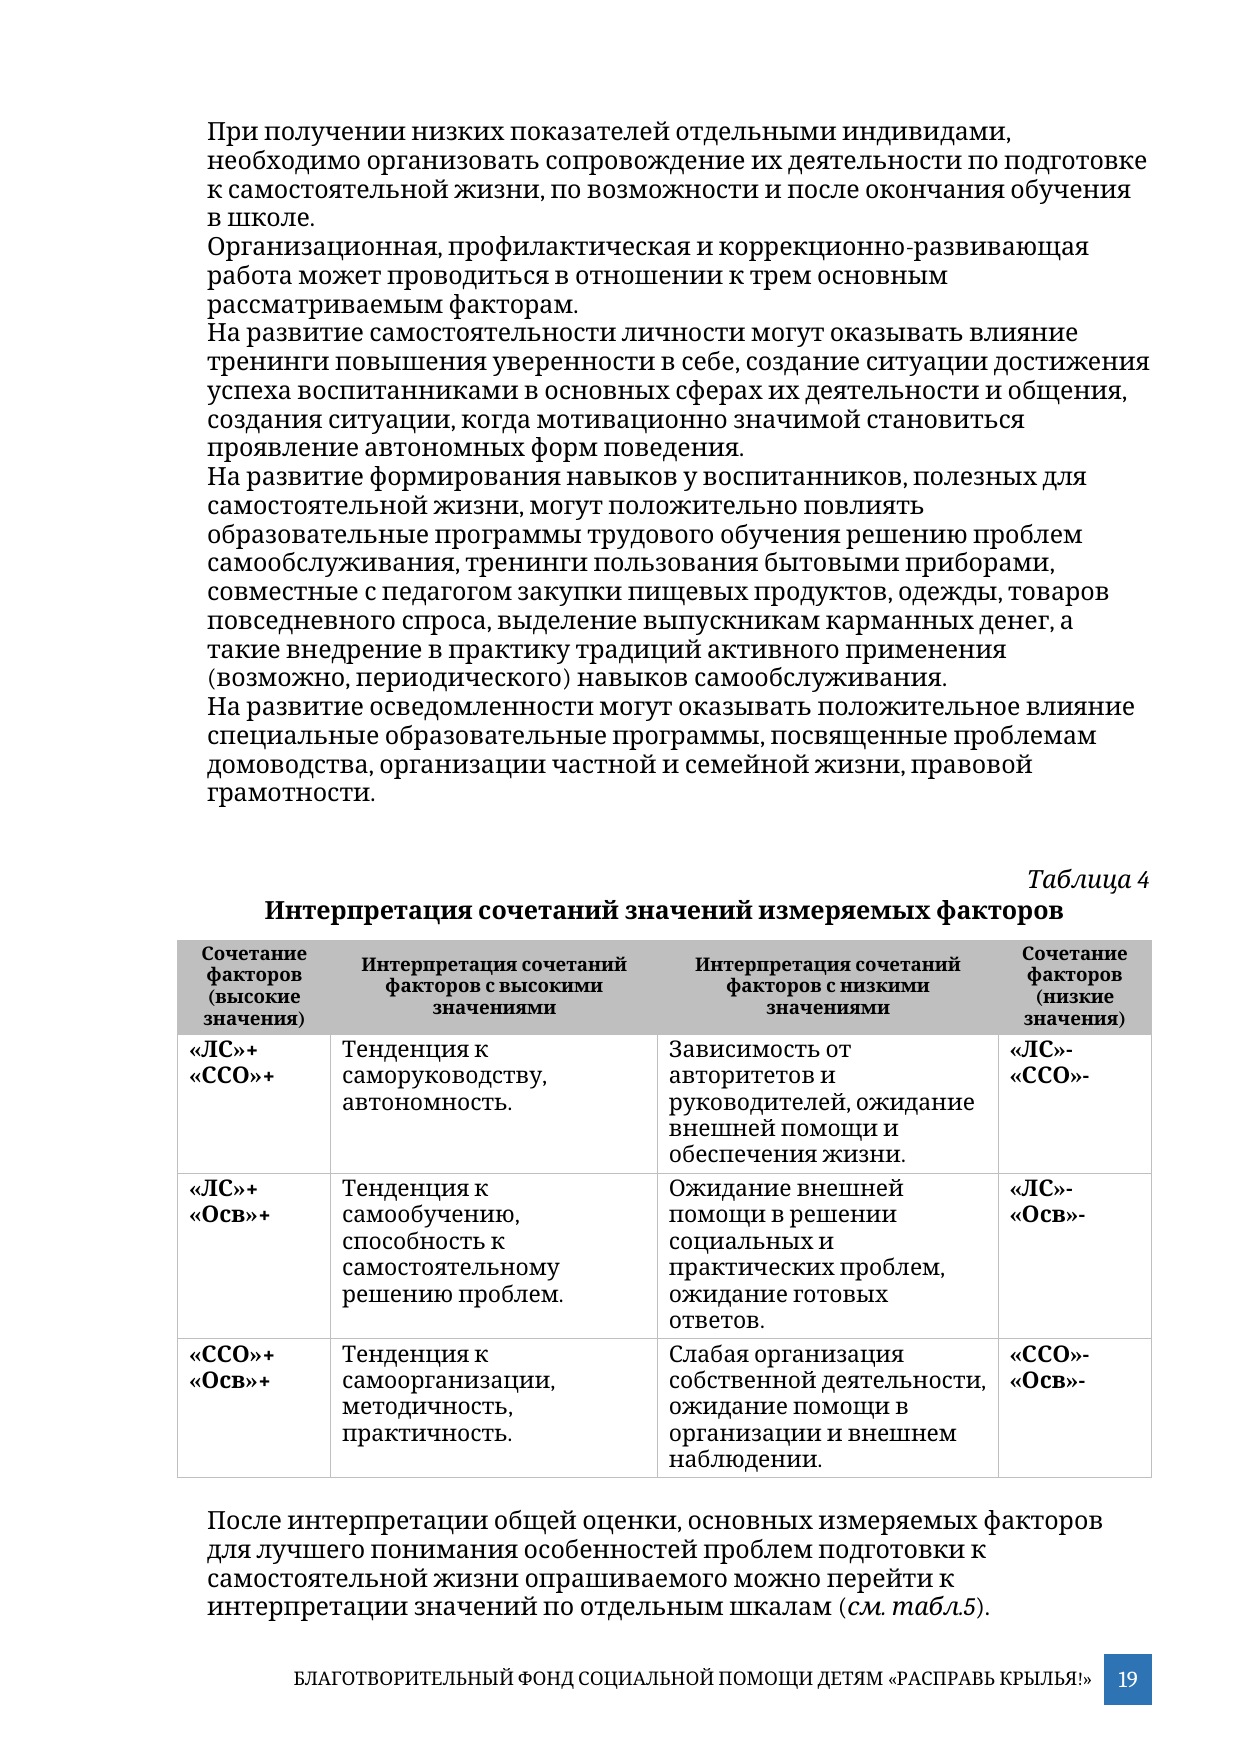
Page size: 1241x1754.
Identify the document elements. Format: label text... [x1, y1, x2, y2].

text Таблица 4 [177, 866, 1152, 894]
table_cell Тенденция к самообучению, способность к самостоятельному решению проблем. [331, 1174, 657, 1338]
text На развитие самостоятельности личности могут оказывать влияние тренинги повышения уверенности в себе, создание ситуации достижения успеха воспитанниками в основных сферах их деятельности и общения, создания ситуации, когда мотивационно значимой становиться проявление автономных форм поведения. [207, 319, 1152, 463]
table_header Сочетание факторов (высокие значения) [178, 941, 330, 1034]
table_cell Ожидание внешней помощи в решении социальных и практических проблем, ожидание готовых ответов. [658, 1174, 998, 1338]
text Интерпретация сочетаний значений измеряемых факторов [177, 897, 1152, 925]
table_header Интерпретация сочетаний факторов с высокими значениями [331, 941, 657, 1034]
table_cell «ЛС»- «ССО»- [999, 1035, 1151, 1173]
text После интерпретации общей оценки, основных измеряемых факторов для лучшего понимания особенностей проблем подготовки к самостоятельной жизни опрашиваемого можно перейти к интерпретации значений по отдельным шкалам (см. табл.5). [207, 1507, 1152, 1622]
table_header Интерпретация сочетаний факторов с низкими значениями [658, 941, 998, 1034]
table_cell Зависимость от авторитетов и руководителей, ожидание внешней помощи и обеспечения жизни. [658, 1035, 998, 1173]
table_cell «ЛС»- «Осв»- [999, 1174, 1151, 1338]
text Организационная, профилактическая и коррекционно-развивающая работа может проводиться в отношении к трем основным рассматриваемым факторам. [207, 233, 1152, 319]
table_cell «ССО»- «Осв»- [999, 1339, 1151, 1477]
table_cell «ССО»+ «Осв»+ [178, 1339, 330, 1477]
table_cell «ЛС»+ «Осв»+ [178, 1174, 330, 1338]
text На развитие осведомленности могут оказывать положительное влияние специальные образовательные программы, посвященные проблемам домоводства, организации частной и семейной жизни, правовой грамотности. [207, 693, 1152, 808]
text На развитие формирования навыков у воспитанников, полезных для самостоятельной жизни, могут положительно повлиять образовательные программы трудового обучения решению проблем самообслуживания, тренинги пользования бытовыми приборами, совместные с педагогом закупки пищевых продуктов, одежды, товаров повседневного спроса, выделение выпускникам карманных денег, а такие внедрение в практику традиций активного применения (возможно, периодического) навыков самообслуживания. [207, 463, 1152, 693]
table_cell Тенденция к саморуководству, автономность. [331, 1035, 657, 1173]
table_header Сочетание факторов (низкие значения) [999, 941, 1151, 1034]
table_cell «ЛС»+ «ССО»+ [178, 1035, 330, 1173]
table_cell Тенденция к самоорганизации, методичность, практичность. [331, 1339, 657, 1477]
text При получении низких показателей отдельными индивидами, необходимо организовать сопровождение их деятельности по подготовке к самостоятельной жизни, по возможности и после окончания обучения в школе. [207, 118, 1152, 233]
table_cell Слабая организация собственной деятельности, ожидание помощи в организации и внешнем наблюдении. [658, 1339, 998, 1477]
